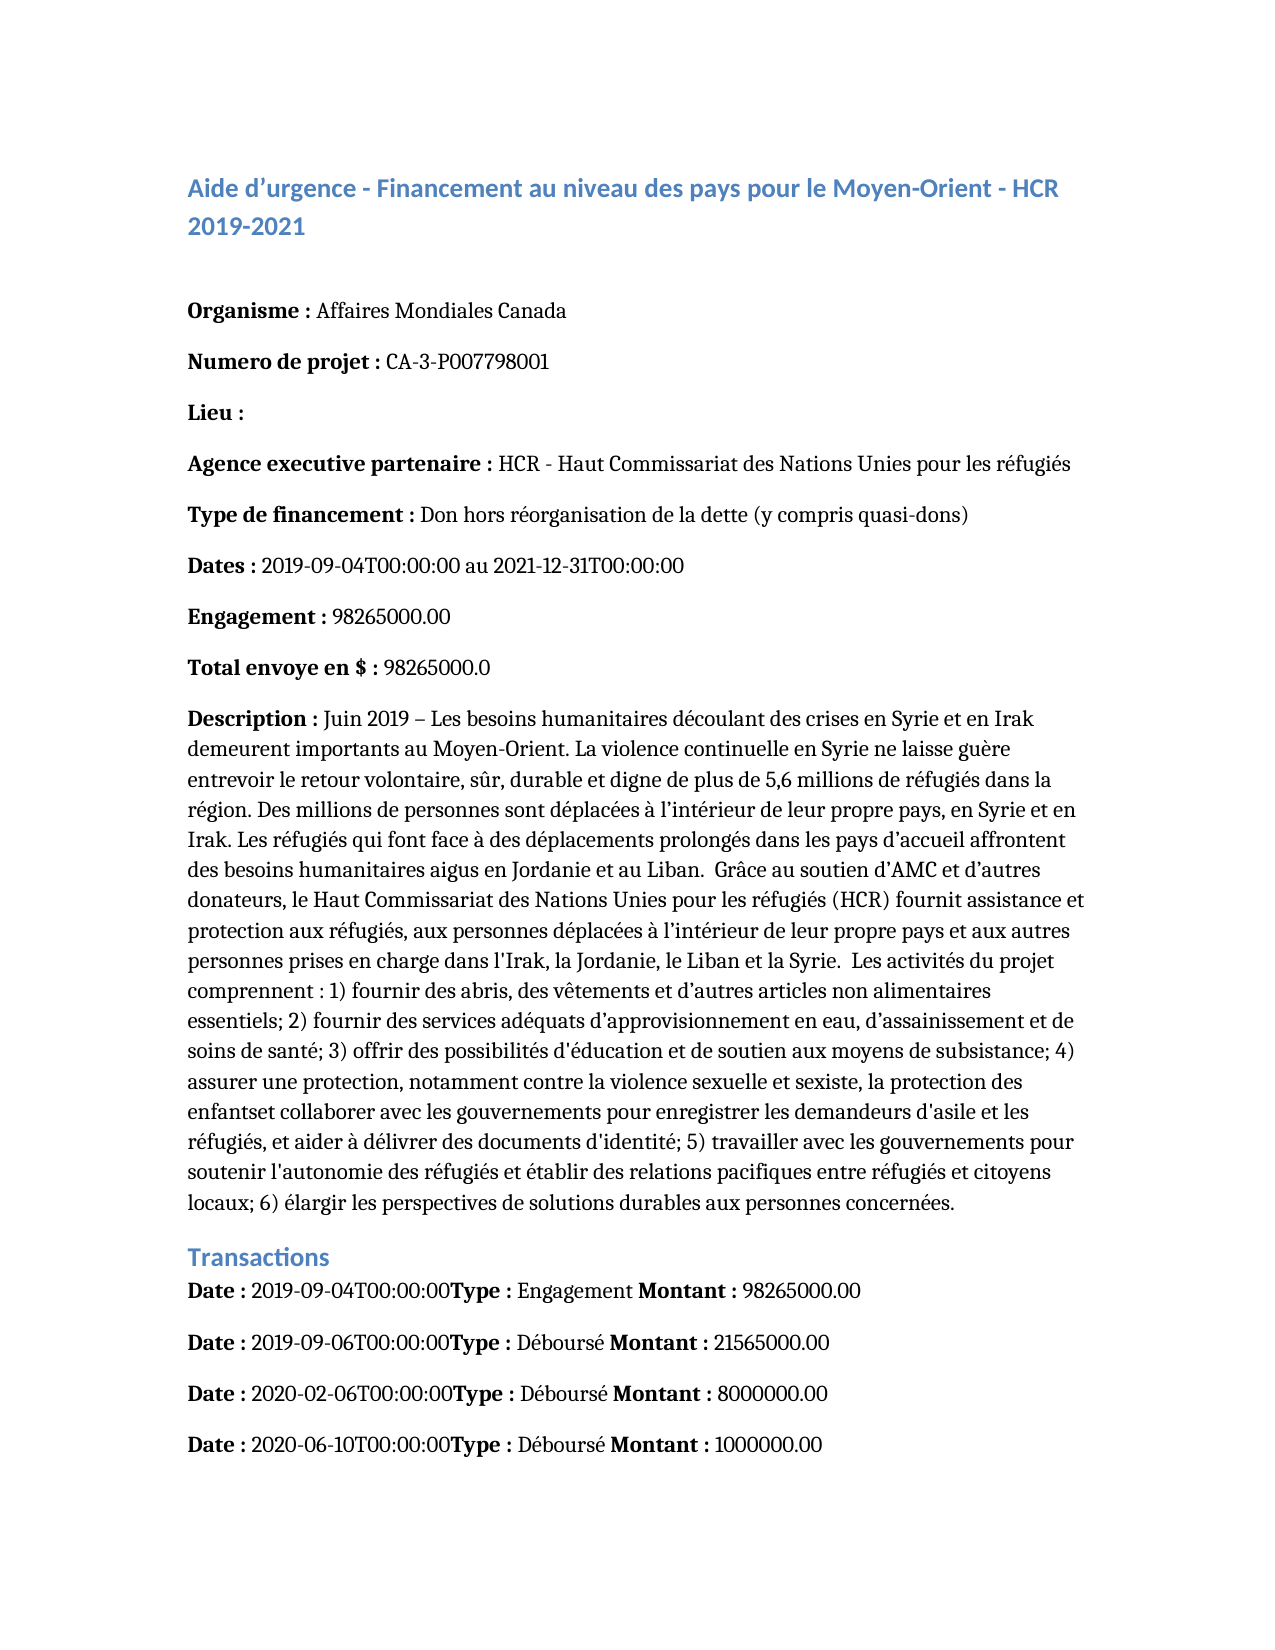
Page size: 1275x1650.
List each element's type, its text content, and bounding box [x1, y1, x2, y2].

text Agence executive partenaire : HCR - Haut Commissariat des Nations Unies pour les réfugiés [187, 451, 1087, 477]
text Engagement : 98265000.00 [187, 604, 1087, 630]
text Numero de projet : CA-3-P007798001 [187, 349, 1087, 375]
text Description : Juin 2019 – Les besoins humanitaires découlant des crises en Syrie et en Irak demeurent importants au Moyen-Orient. La violence continuelle en Syrie ne laisse guère entrevoir le retour volontaire, sûr, durable et digne de plus de 5,6 millions de réfugiés dans la région. Des millions de personnes sont déplacées à l’intérieur de leur propre pays, en Syrie et en Irak. Les réfugiés qui font face à des déplacements prolongés dans les pays d’accueil affrontent des besoins humanitaires aigus en Jordanie et au Liban. Grâce au soutien d’AMC et d’autres donateurs, le Haut Commissariat des Nations Unies pour les réfugiés (HCR) fournit assistance et protection aux réfugiés, aux personnes déplacées à l’intérieur de leur propre pays et aux autres personnes prises en charge dans l'Irak, la Jordanie, le Liban et la Syrie. Les activités du projet comprennent : 1) fournir des abris, des vêtements et d’autres articles non alimentaires essentiels; 2) fournir des services adéquats d’approvisionnement en eau, d’assainissement et de soins de santé; 3) offrir des possibilités d'éducation et de soutien aux moyens de subsistance; 4) assurer une protection, notamment contre la violence sexuelle et sexiste, la protection des enfantset collaborer avec les gouvernements pour enregistrer les demandeurs d'asile et les réfugiés, et aider à délivrer des documents d'identité; 5) travailler avec les gouvernements pour soutenir l'autonomie des réfugiés et établir des relations pacifiques entre réfugiés et citoyens locaux; 6) élargir les perspectives de solutions durables aux personnes concernées. [187, 706, 1087, 1216]
subtitle Aide d’urgence - Financement au niveau des pays pour le Moyen-Orient - HCR 2019-2021 [187, 171, 1087, 242]
text Dates : 2019-09-04T00:00:00 au 2021-12-31T00:00:00 [187, 553, 1087, 579]
subtitle Transactions [187, 1240, 1087, 1273]
text Date : 2020-02-06T00:00:00Type : Déboursé Montant : 8000000.00 [187, 1380, 1087, 1407]
text Lieu : [187, 400, 1087, 426]
text Type de financement : Don hors réorganisation de la dette (y compris quasi-dons) [187, 502, 1087, 528]
text Date : 2019-09-06T00:00:00Type : Déboursé Montant : 21565000.00 [187, 1329, 1087, 1356]
text Organisme : Affaires Mondiales Canada [187, 298, 1087, 324]
text Date : 2020-06-10T00:00:00Type : Déboursé Montant : 1000000.00 [187, 1431, 1087, 1458]
text Total envoye en $ : 98265000.0 [187, 655, 1087, 681]
text Date : 2019-09-04T00:00:00Type : Engagement Montant : 98265000.00 [187, 1278, 1087, 1305]
